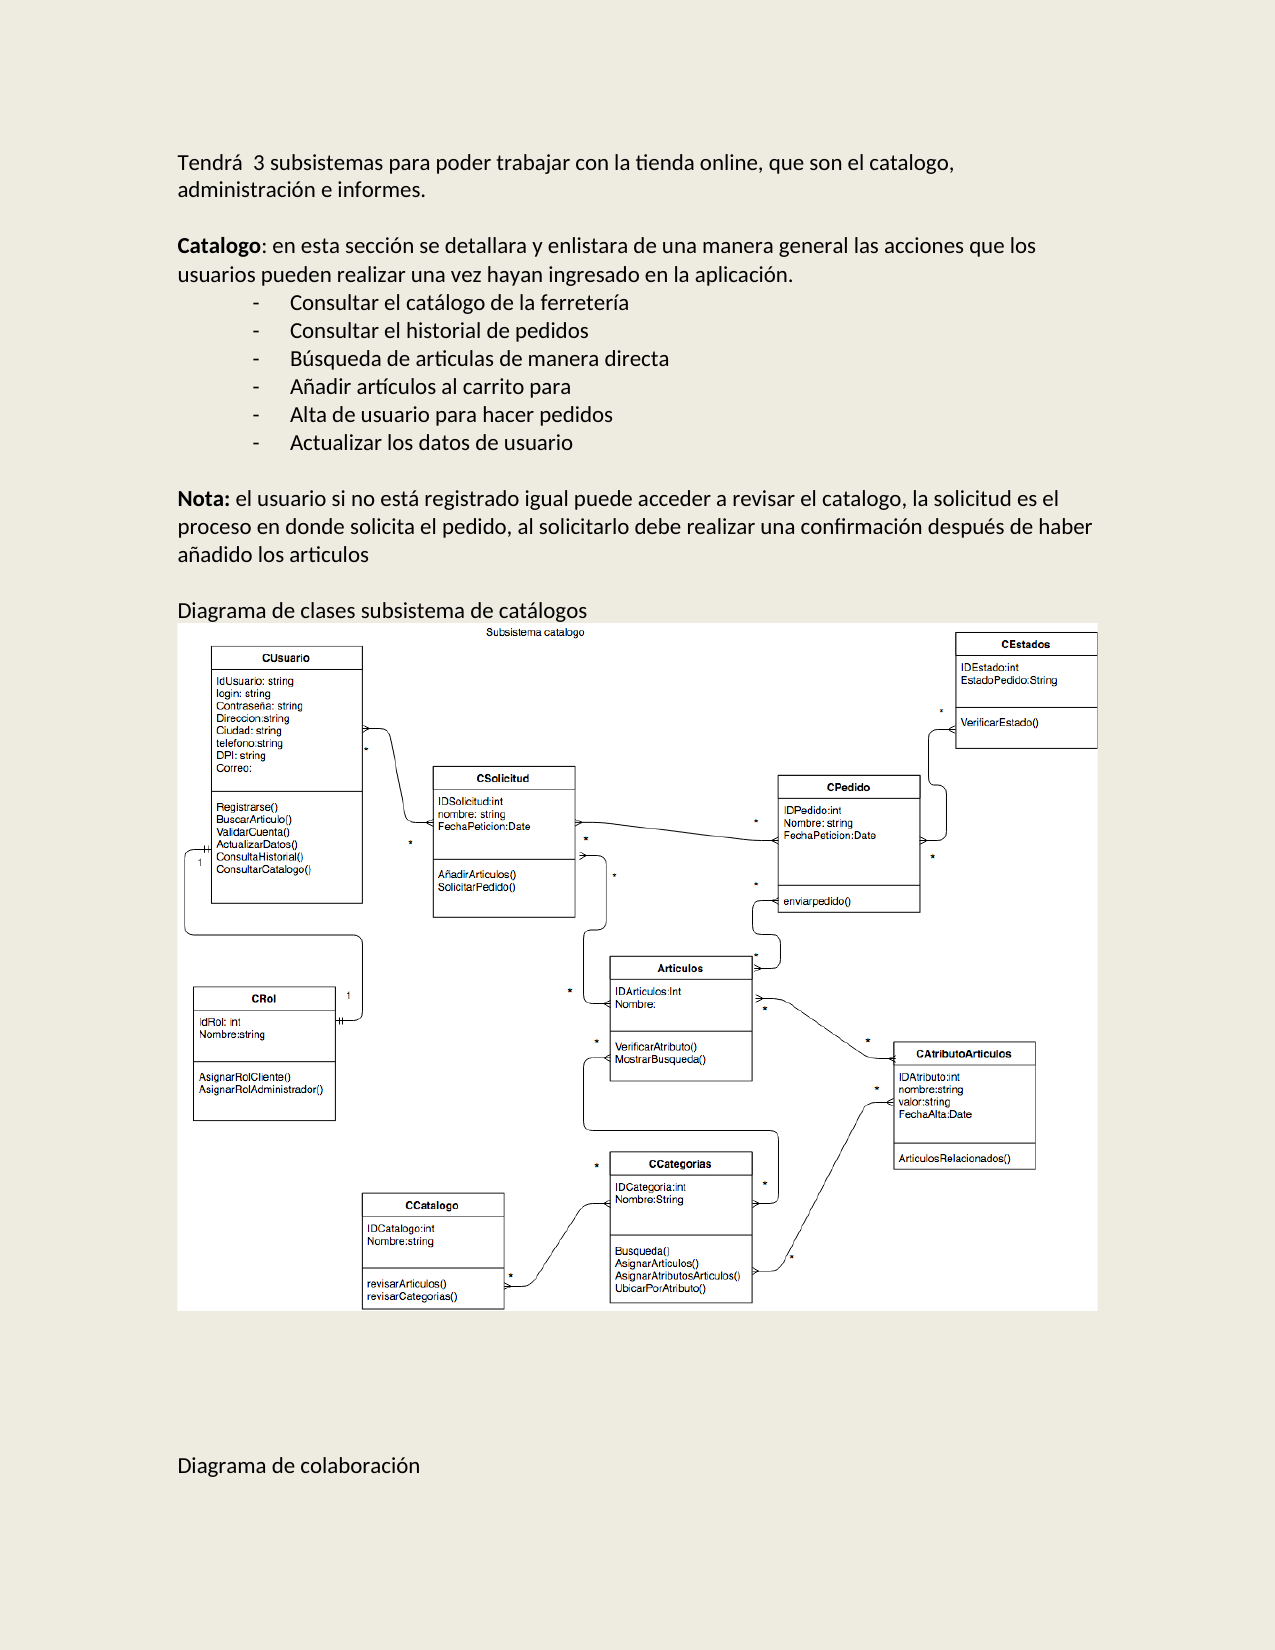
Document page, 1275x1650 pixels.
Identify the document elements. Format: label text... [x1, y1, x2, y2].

list Alta de usuario para hacer pedidos [252, 400, 1098, 428]
list Consultar el historial de pedidos [252, 316, 1098, 344]
text Catalogo: en esta sección se detallara y enlistara de una manera general las acciones que los usuarios pueden realizar una vez hayan ingresado en la aplicación. [177, 232, 1098, 288]
text Diagrama de colaboración [177, 1451, 1098, 1479]
list Consultar el catálogo de la ferretería [252, 288, 1098, 316]
text Nota: el usuario si no está registrado igual puede acceder a revisar el catalogo, la solicitud es el proceso en donde solicita el pedido, al solicitarlo debe realizar una confirmación después de haber añadido los articulos [177, 484, 1098, 568]
text Tendrá 3 subsistemas para poder trabajar con la tienda online, que son el catalogo, administración e informes. [177, 148, 1098, 204]
list Añadir artículos al carrito para [252, 372, 1098, 400]
list Actualizar los datos de usuario [252, 428, 1098, 456]
text Diagrama de clases subsistema de catálogos [177, 596, 1098, 623]
picture [177, 623, 1098, 1311]
list Búsqueda de articulas de manera directa [252, 344, 1098, 372]
